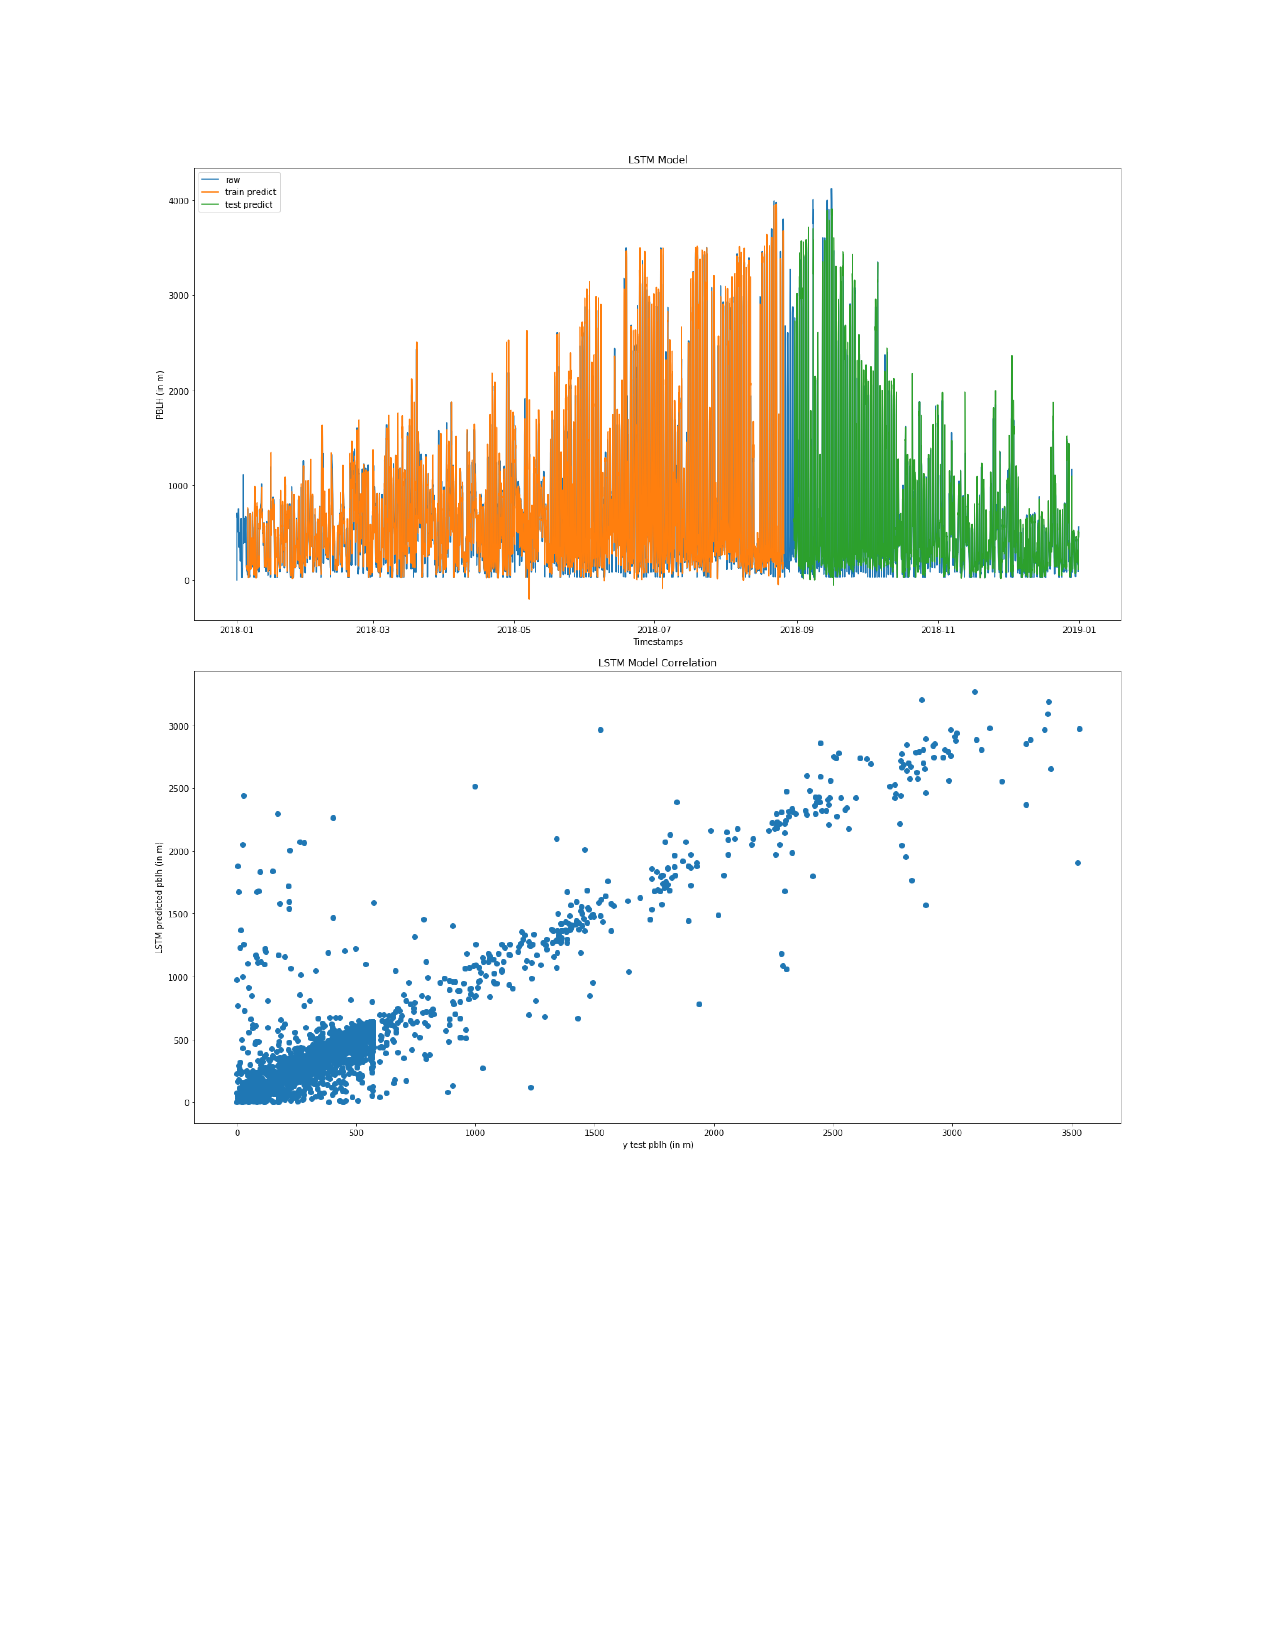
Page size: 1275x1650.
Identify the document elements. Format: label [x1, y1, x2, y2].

picture [150, 150, 1125, 651]
picture [150, 653, 1125, 1154]
